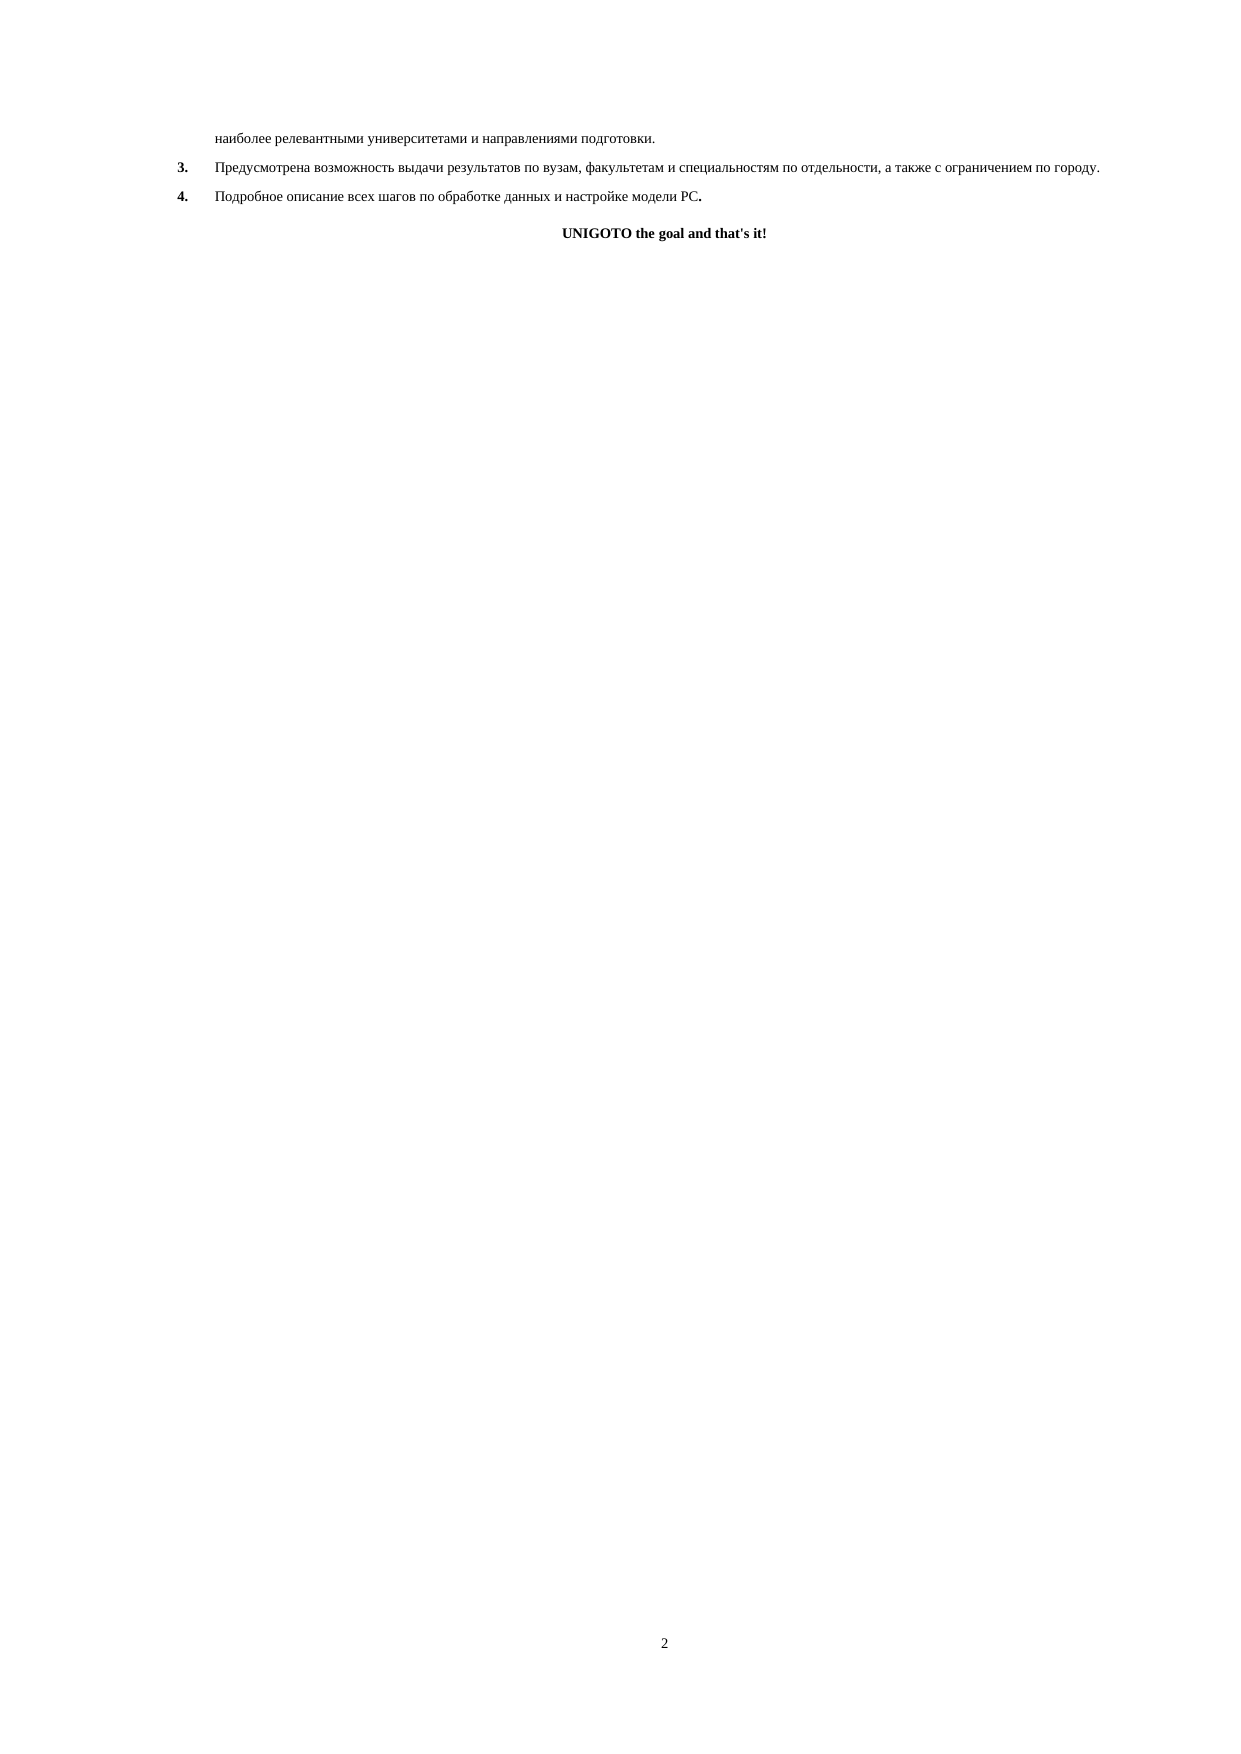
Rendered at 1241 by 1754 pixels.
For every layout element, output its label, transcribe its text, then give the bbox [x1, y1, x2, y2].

table_cell UNIGOTO the goal and that's it! [166, 204, 1163, 368]
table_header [166, 118, 1163, 204]
